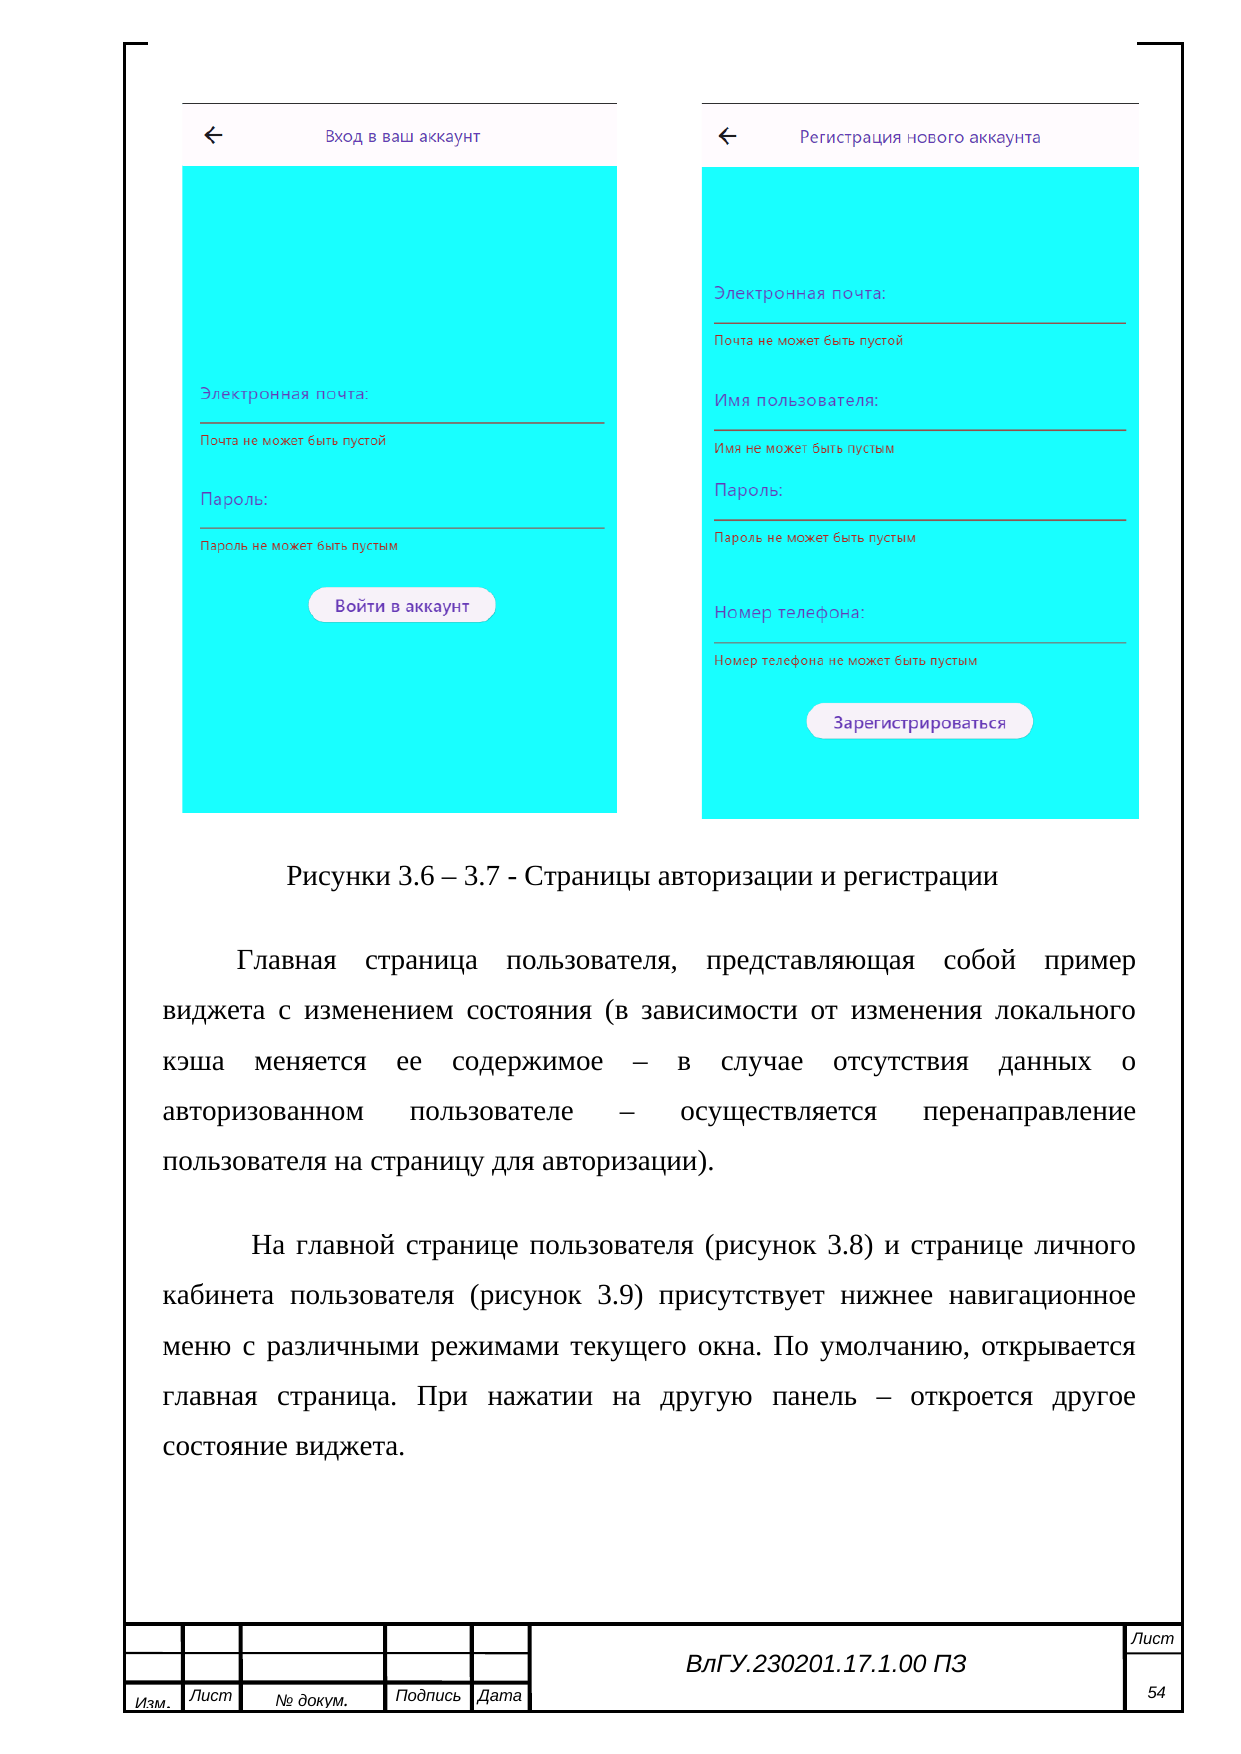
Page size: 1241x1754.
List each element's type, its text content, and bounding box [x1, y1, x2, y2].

picture [701, 103, 1139, 819]
text Рисунки 3.6 – 3.7 - Страницы авторизации и регистрации [148, 808, 1137, 892]
text Главная страница пользователя, представляющая собой пример виджета с изменением состояния (в зависимости от изменения локального кэша меняется ее содержимое – в случае отсутствия данных о авторизованном пользователе – осуществляется перенаправление пользователя на страницу для авторизации). [162, 942, 1137, 1177]
picture [182, 103, 617, 812]
text На главной странице пользователя (рисунок 3.8) и странице личного кабинета пользователя (рисунок 3.9) присутствует нижнее навигационное меню с различными режимами текущего окна. По умолчанию, открывается главная страница. При нажатии на другую панель – откроется другое состояние виджета. [162, 1227, 1137, 1462]
